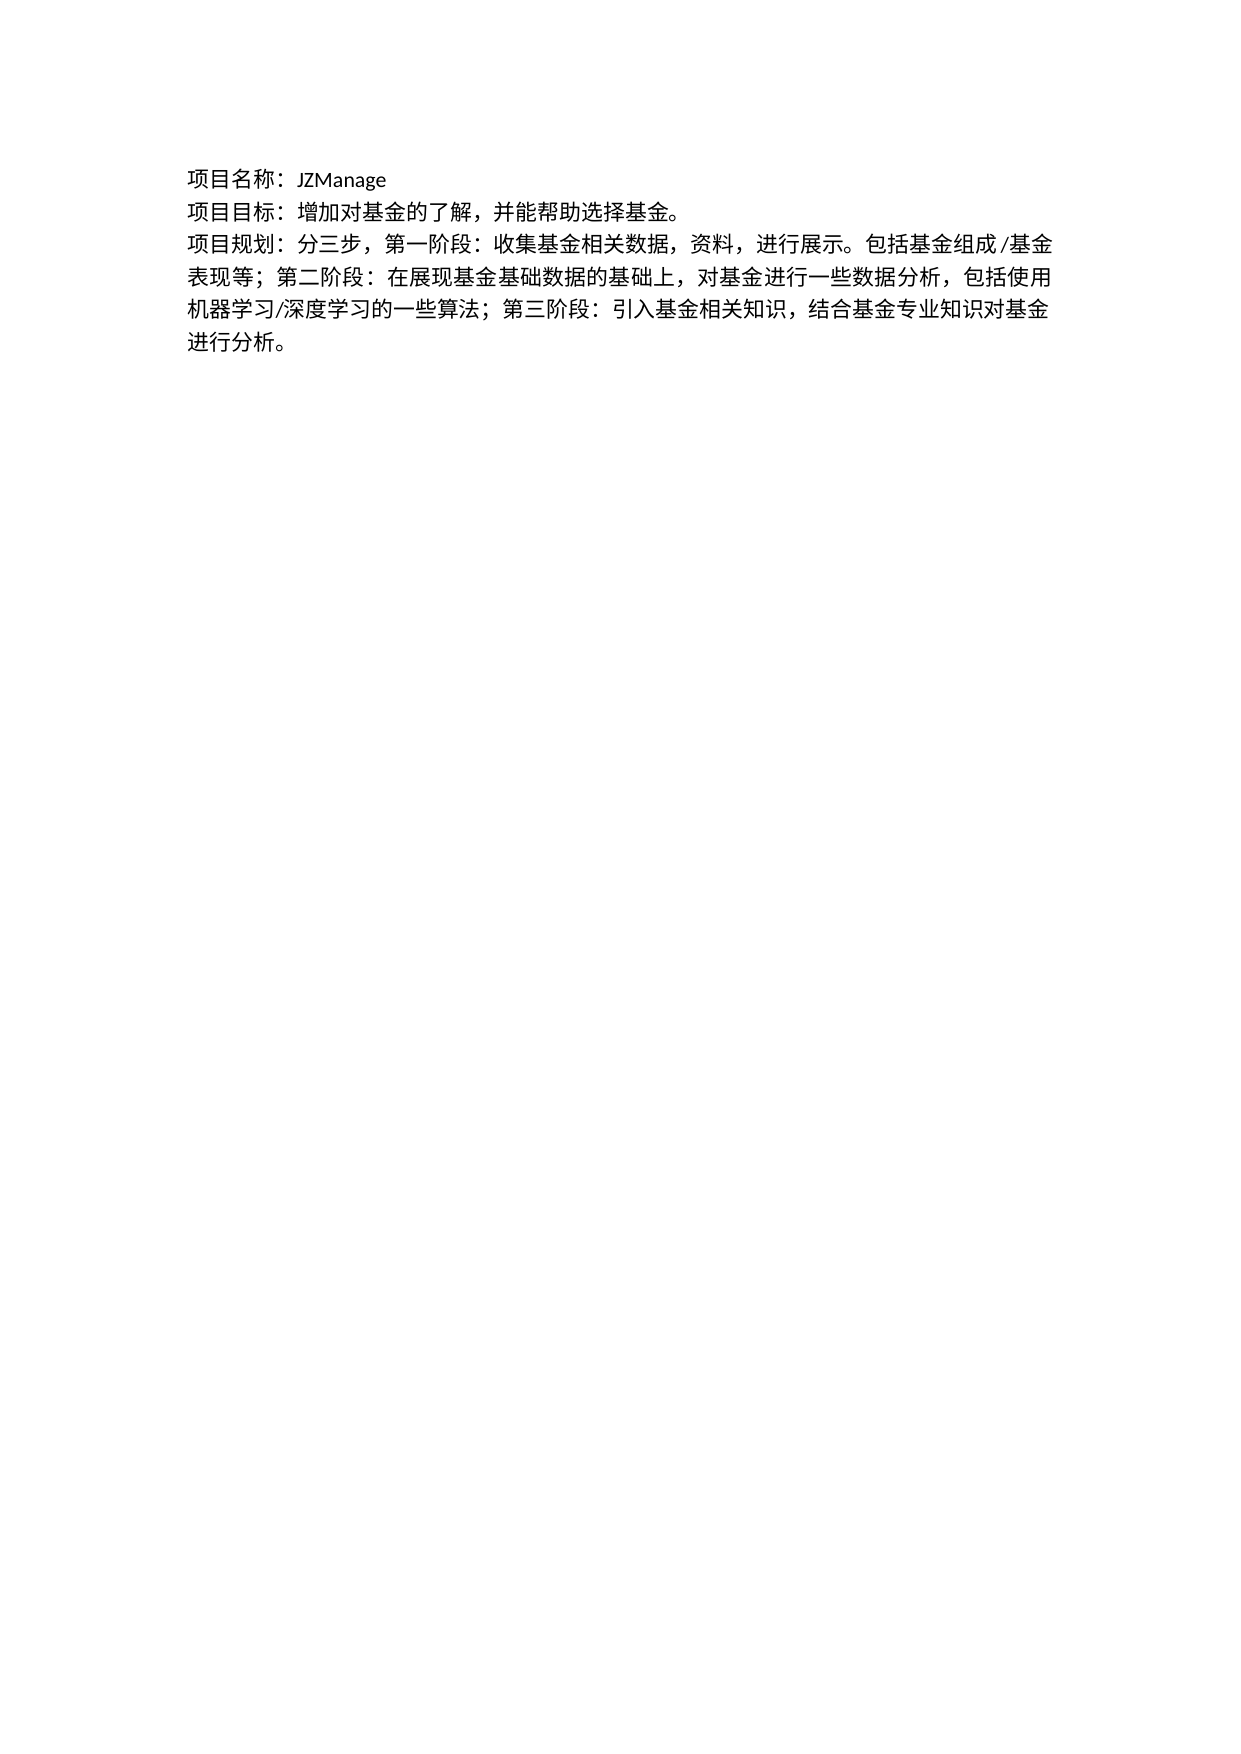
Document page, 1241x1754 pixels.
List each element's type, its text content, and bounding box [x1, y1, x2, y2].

text 项目名称：JZManage [187, 162, 1053, 194]
text 项目目标：增加对基金的了解，并能帮助选择基金。 [187, 194, 1053, 227]
text 项目规划：分三步，第一阶段：收集基金相关数据，资料，进行展示。包括基金组成/基金表现等；第二阶段：在展现基金基础数据的基础上，对基金进行一些数据分析，包括使用机器学习/深度学习的一些算法；第三阶段：引入基金相关知识，结合基金专业知识对基金进行分析。 [187, 227, 1053, 357]
